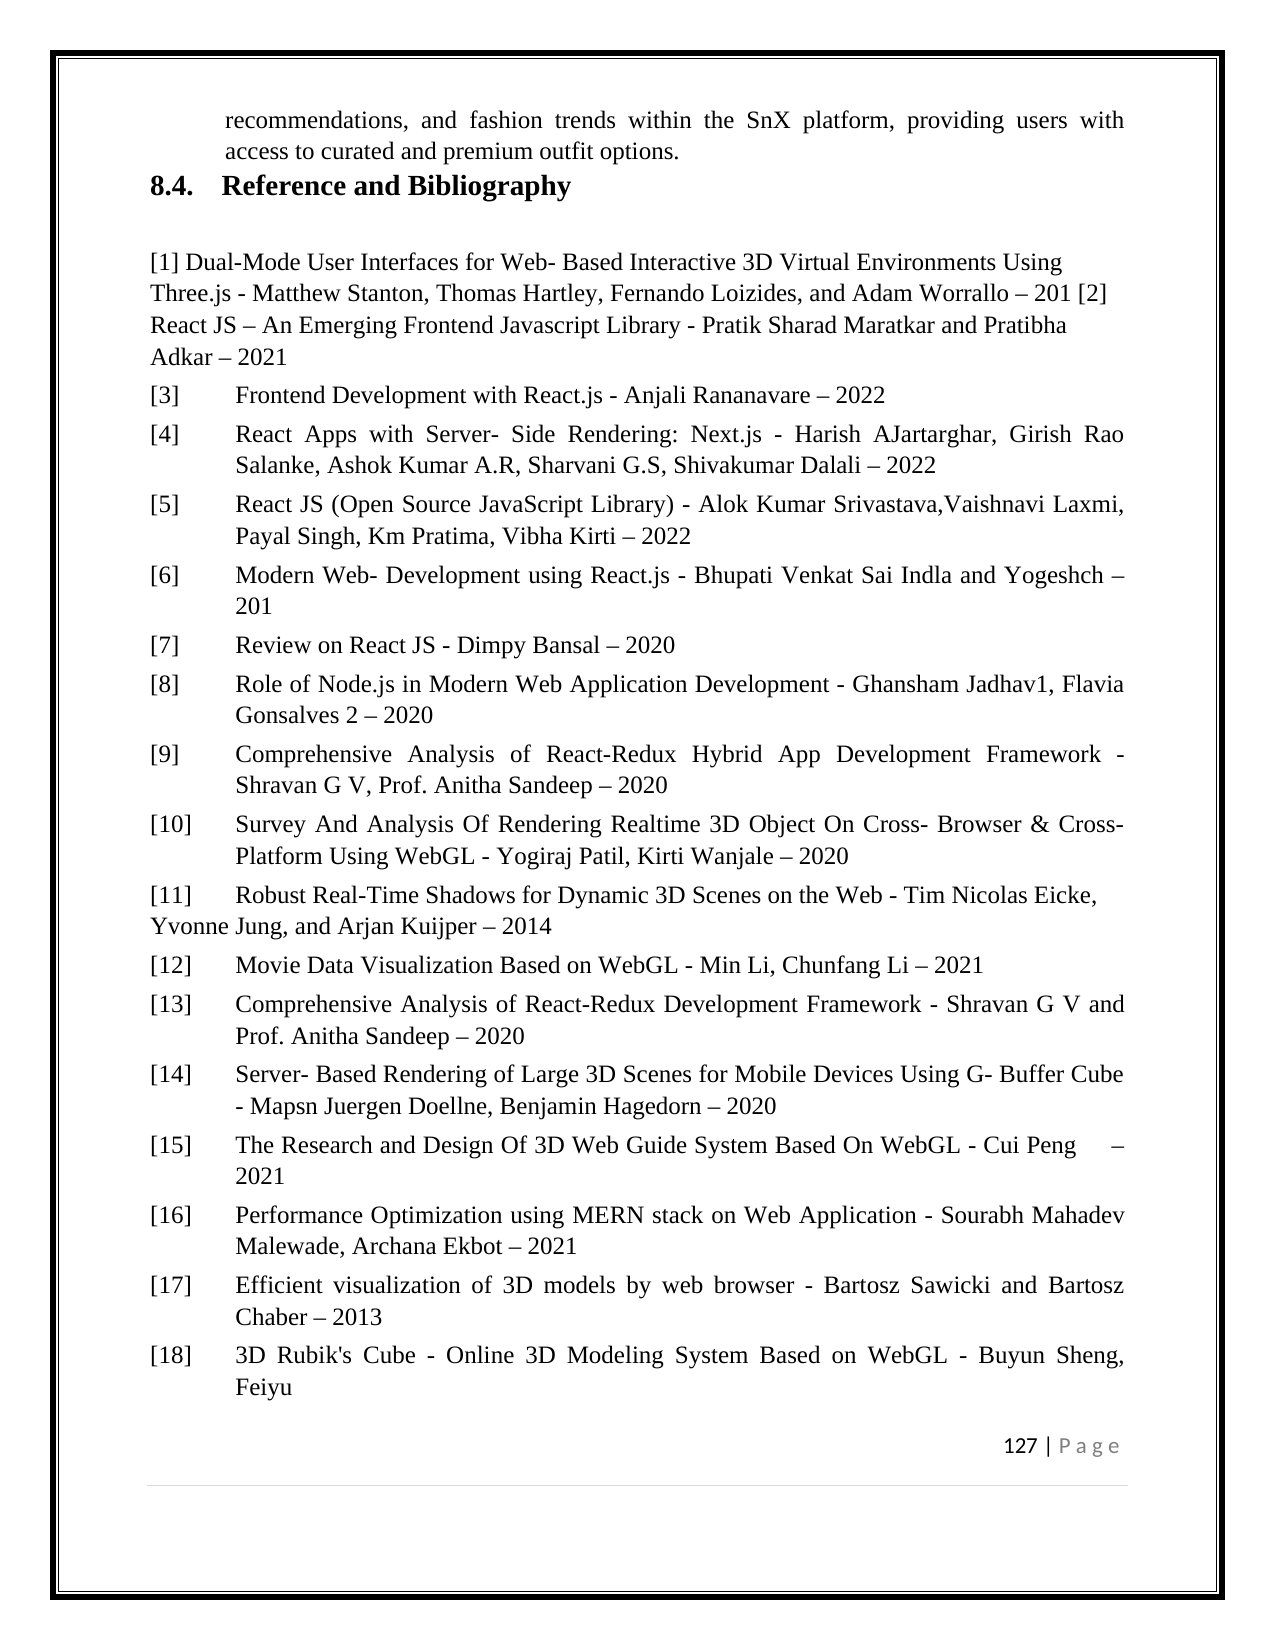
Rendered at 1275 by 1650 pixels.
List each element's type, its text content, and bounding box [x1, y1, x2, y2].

list Comprehensive Analysis of React-Redux Hybrid App Development Framework - Shravan G V, Prof. Anitha Sandeep – 2020 [150, 739, 1126, 799]
list Server- Based Rendering of Large 3D Scenes for Mobile Devices Using G- Buffer Cube - Mapsn Juergen Doellne, Benjamin Hagedorn – 2020 [150, 1059, 1126, 1119]
list Movie Data Visualization Based on WebGL - Min Li, Chunfang Li – 2021 [150, 950, 1126, 979]
list Survey And Analysis Of Rendering Realtime 3D Object On Cross- Browser & Cross- Platform Using WebGL - Yogiraj Patil, Kirti Wanjale – 2020 [150, 809, 1126, 869]
list Robust Real-Time Shadows for Dynamic 3D Scenes on the Web - Tim Nicolas Eicke, [150, 880, 1126, 908]
text Three.js - Matthew Stanton, Thomas Hartley, Fernando Loizides, and Adam Worrallo – 201 [2] React JS – An Emerging Frontend Javascript Library - Pratik Sharad Maratkar and Pratibha Adkar – 2021 [150, 278, 1108, 370]
list Performance Optimization using MERN stack on Web Application - Sourabh Mahadev Malewade, Archana Ekbot – 2021 [150, 1200, 1126, 1260]
list React JS (Open Source JavaScript Library) - Alok Kumar Srivastava,Vaishnavi Laxmi, Payal Singh, Km Pratima, Vibha Kirti – 2022 [150, 489, 1126, 549]
list React Apps with Server- Side Rendering: Next.js - Harish AJartarghar, Girish Rao Salanke, Ashok Kumar A.R, Sharvani G.S, Shivakumar Dalali – 2022 [150, 419, 1126, 479]
list 3D Rubik's Cube - Online 3D Modeling System Based on WebGL - Buyun Sheng, Feiyu [150, 1340, 1126, 1400]
subtitle 8.4. Reference and Bibliography [150, 168, 1126, 202]
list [187, 105, 1126, 165]
text Yvonne Jung, and Arjan Kuijper – 2014 [150, 911, 1126, 940]
list Frontend Development with React.js - Anjali Rananavare – 2022 [150, 380, 1126, 409]
list Comprehensive Analysis of React-Redux Development Framework - Shravan G V and Prof. Anitha Sandeep – 2020 [150, 989, 1126, 1049]
list The Research and Design Of 3D Web Guide System Based On WebGL - Cui Peng – 2021 [150, 1130, 1126, 1190]
list Role of Node.js in Modern Web Application Development - Ghansham Jadhav1, Flavia Gonsalves 2 – 2020 [150, 669, 1126, 729]
list Review on React JS - Dimpy Bansal – 2020 [150, 630, 1126, 659]
text [1] Dual-Mode User Interfaces for Web- Based Interactive 3D Virtual Environments Using [150, 247, 1126, 276]
list Modern Web- Development using React.js - Bhupati Venkat Sai Indla and Yogeshch – 201 [150, 560, 1126, 620]
list Efficient visualization of 3D models by web browser - Bartosz Sawicki and Bartosz Chaber – 2013 [150, 1270, 1126, 1330]
